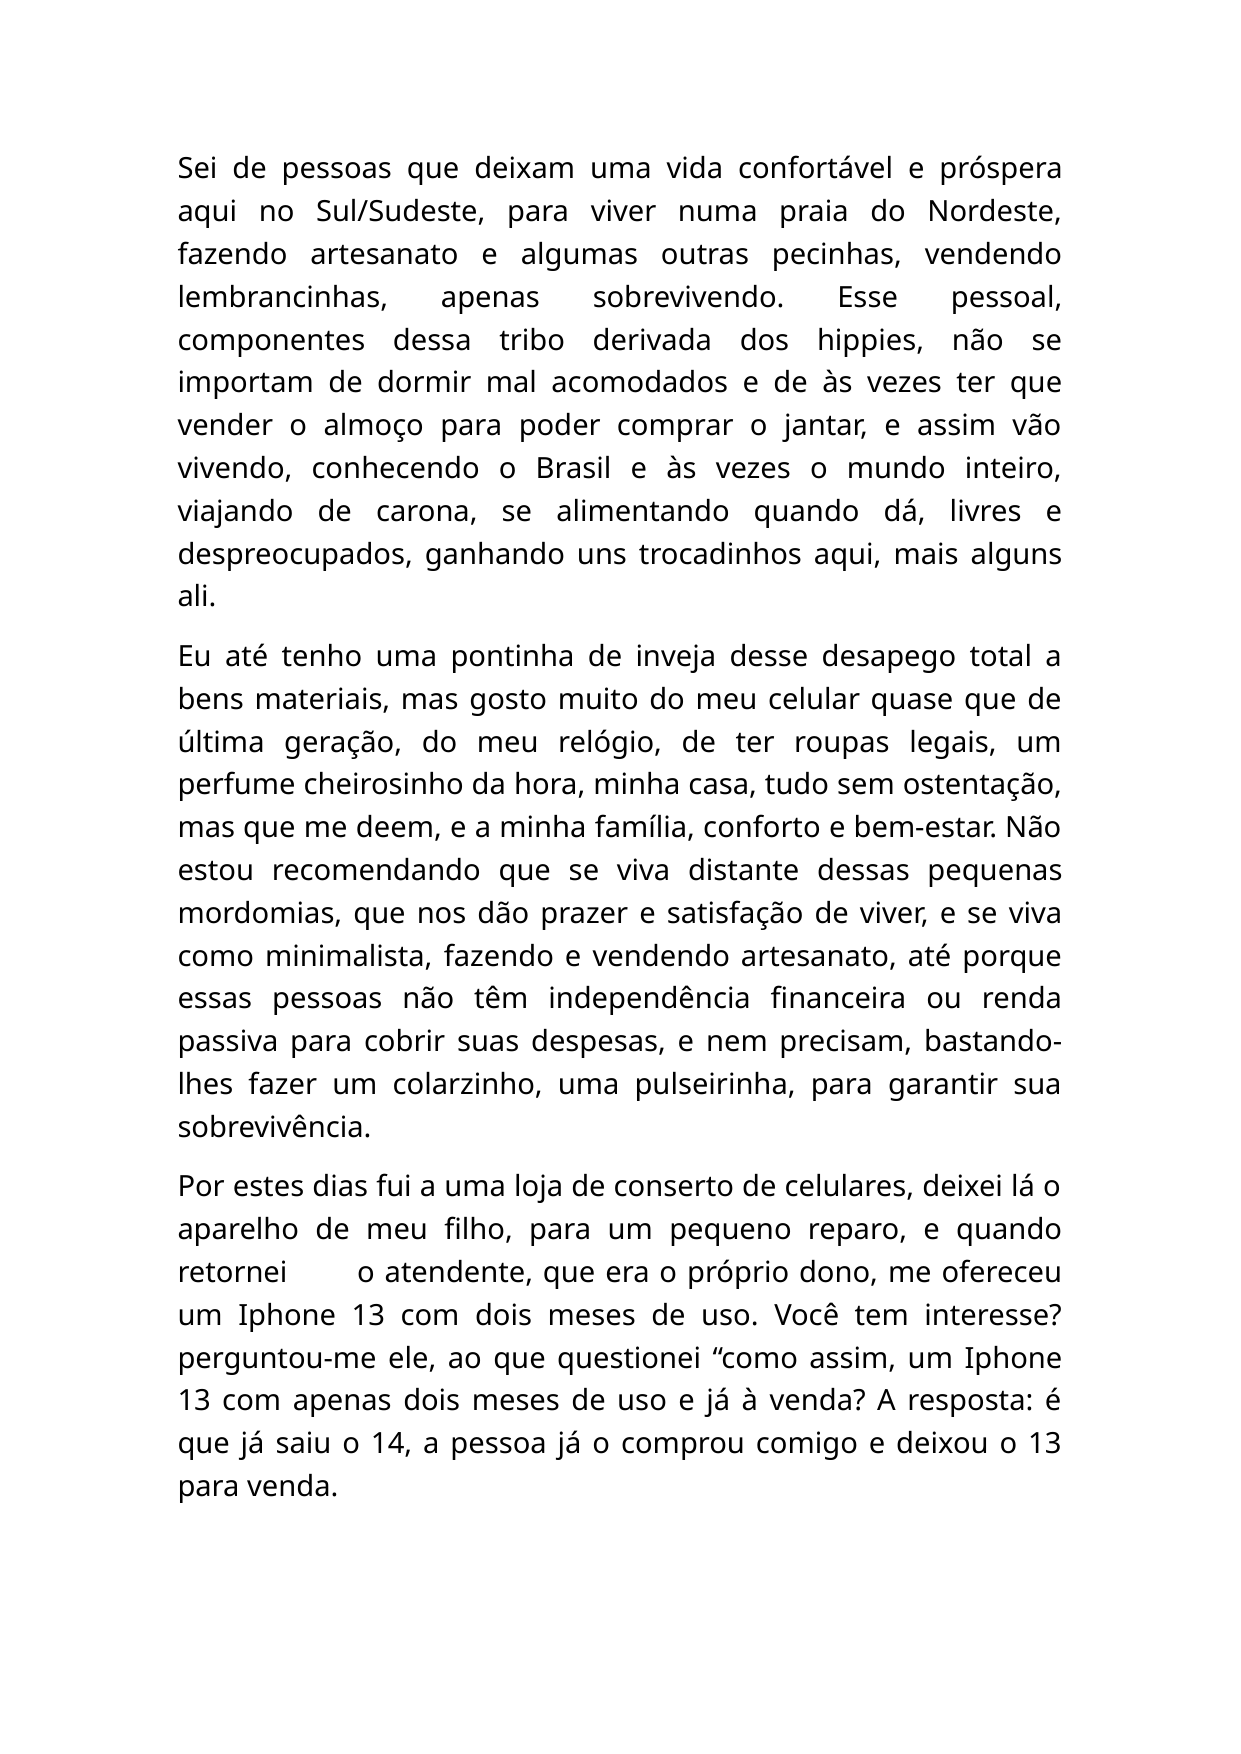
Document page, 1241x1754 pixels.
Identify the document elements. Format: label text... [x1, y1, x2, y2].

text Eu até tenho uma pontinha de inveja desse desapego total a bens materiais, mas gosto muito do meu celular quase que de última geração, do meu relógio, de ter roupas legais, um perfume cheirosinho da hora, minha casa, tudo sem ostentação, mas que me deem, e a minha família, conforto e bem-estar. Não estou recomendando que se viva distante dessas pequenas mordomias, que nos dão prazer e satisfação de viver, e se viva como minimalista, fazendo e vendendo artesanato, até porque essas pessoas não têm independência financeira ou renda passiva para cobrir suas despesas, e nem precisam, bastando-lhes fazer um colarzinho, uma pulseirinha, para garantir sua sobrevivência. [177, 635, 1063, 1146]
text Por estes dias fui a uma loja de conserto de celulares, deixei lá o aparelho de meu filho, para um pequeno reparo, e quando retornei o atendente, que era o próprio dono, me ofereceu um Iphone 13 com dois meses de uso. Você tem interesse? perguntou-me ele, ao que questionei “como assim, um Iphone 13 com apenas dois meses de uso e já à venda? A resposta: é que já saiu o 14, a pessoa já o comprou comigo e deixou o 13 para venda. [177, 1166, 1063, 1505]
text Sei de pessoas que deixam uma vida confortável e próspera aqui no Sul/Sudeste, para viver numa praia do Nordeste, fazendo artesanato e algumas outras pecinhas, vendendo lembrancinhas, apenas sobrevivendo. Esse pessoal, componentes dessa tribo derivada dos hippies, não se importam de dormir mal acomodados e de às vezes ter que vender o almoço para poder comprar o jantar, e assim vão vivendo, conhecendo o Brasil e às vezes o mundo inteiro, viajando de carona, se alimentando quando dá, livres e despreocupados, ganhando uns trocadinhos aqui, mais alguns ali. [177, 148, 1063, 615]
